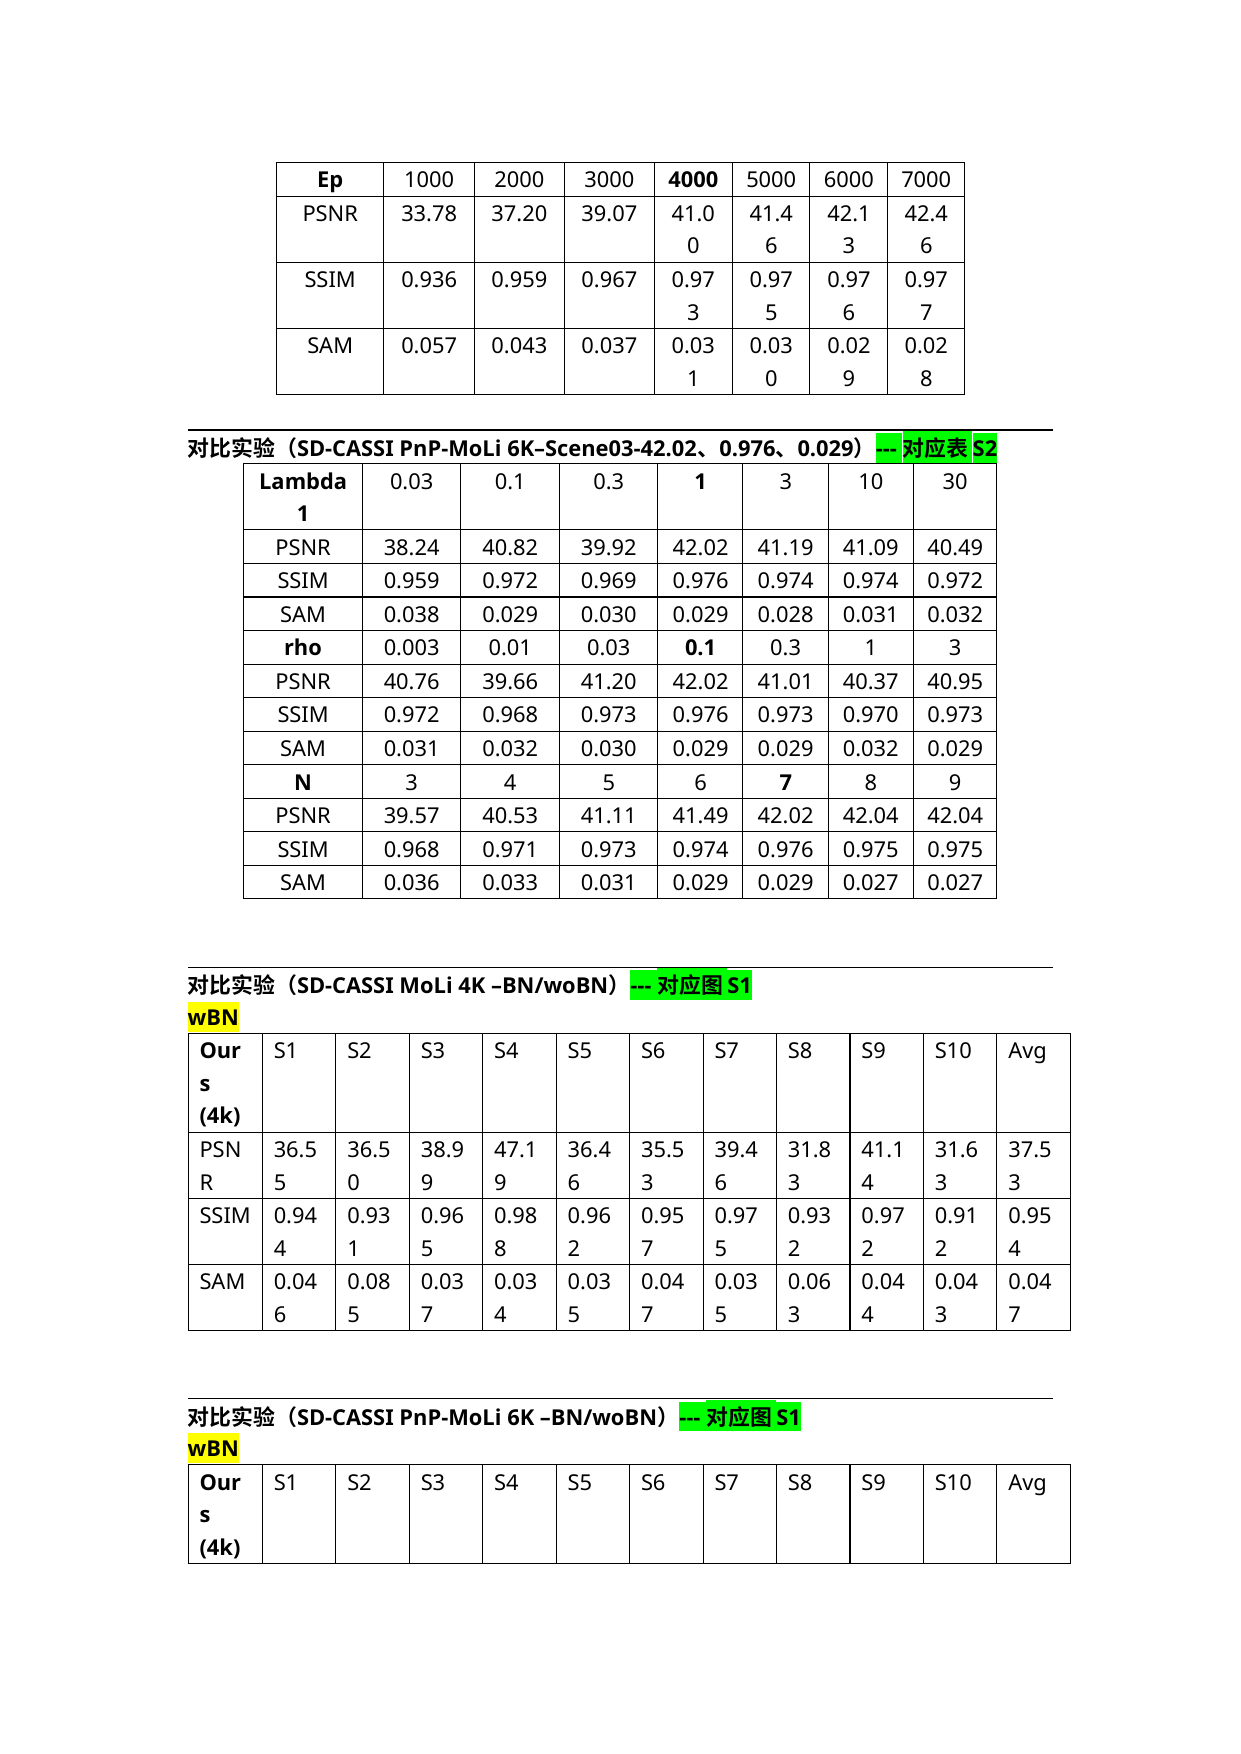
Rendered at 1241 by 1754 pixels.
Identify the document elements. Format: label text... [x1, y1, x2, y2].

table_cell 6 [658, 765, 742, 798]
table_cell 0.043 [924, 1265, 996, 1330]
table_cell 0.047 [997, 1265, 1070, 1330]
table_cell 0.962 [557, 1199, 629, 1264]
table_cell PSNR [244, 799, 362, 831]
table_cell 0.029 [658, 598, 742, 630]
table_cell 42.02 [658, 530, 742, 563]
table_cell 40.49 [914, 530, 996, 563]
table_cell 0.975 [704, 1199, 776, 1264]
table_cell 1000 [384, 163, 474, 196]
table_header Lambda1 [244, 464, 362, 529]
table_cell 0.975 [733, 263, 809, 328]
table_cell 7 [743, 765, 828, 798]
table_cell 0.029 [743, 866, 828, 898]
text wBN [187, 1001, 1053, 1033]
table_cell 0.036 [363, 866, 460, 898]
table_cell 47.19 [483, 1133, 556, 1198]
table_cell 0.032 [914, 598, 996, 630]
table_cell 0.965 [410, 1199, 482, 1264]
table_cell SSIM [244, 564, 362, 596]
table_cell N [244, 765, 362, 798]
table_cell 39.92 [560, 530, 657, 563]
table_cell 39.57 [363, 799, 460, 831]
table_header Avg [997, 1034, 1070, 1132]
table_cell 0.044 [851, 1265, 923, 1330]
table_cell 0.936 [384, 263, 474, 328]
table_cell 41.20 [560, 665, 657, 697]
table_cell 0.974 [743, 564, 828, 596]
table_header S5 [557, 1465, 629, 1563]
table_cell 42.02 [743, 799, 828, 831]
table_cell 0.03 [560, 631, 657, 663]
table_cell 0.031 [363, 732, 460, 764]
table_cell 0.3 [743, 631, 828, 663]
table_cell 0.974 [658, 832, 742, 865]
table_cell 2000 [475, 163, 564, 196]
table_header S4 [483, 1034, 556, 1132]
table_cell 41.14 [851, 1133, 923, 1198]
table_cell 0.029 [810, 329, 887, 394]
table_cell 41.11 [560, 799, 657, 831]
text wBN [187, 1432, 1053, 1464]
table_cell 41.46 [733, 197, 809, 262]
table_cell 42.13 [810, 197, 887, 262]
table_cell PSNR [277, 197, 383, 262]
table_header S7 [704, 1034, 776, 1132]
table_cell 42.02 [658, 665, 742, 697]
table_cell 0.034 [483, 1265, 556, 1330]
table_cell 36.50 [336, 1133, 409, 1198]
table_cell 0.967 [565, 263, 654, 328]
table_cell 39.46 [704, 1133, 776, 1198]
table_cell SAM [244, 732, 362, 764]
table_header S1 [263, 1034, 335, 1132]
table_cell 0.954 [997, 1199, 1070, 1264]
table_cell 5 [560, 765, 657, 798]
table_cell 39.07 [565, 197, 654, 262]
table_cell 39.66 [461, 665, 559, 697]
table_cell 0.969 [560, 564, 657, 596]
table_cell 0.035 [557, 1265, 629, 1330]
table_cell 0.047 [630, 1265, 703, 1330]
table_cell 0.973 [655, 263, 732, 328]
table_cell SSIM [189, 1199, 262, 1264]
table_cell 0.043 [475, 329, 564, 394]
table_cell 0.030 [560, 732, 657, 764]
table_cell 0.976 [658, 698, 742, 731]
table_cell 0.973 [743, 698, 828, 731]
table_cell PSNR [189, 1133, 262, 1198]
table_cell 9 [914, 765, 996, 798]
table_cell 5000 [733, 163, 809, 196]
table_header 0.3 [560, 464, 657, 529]
table_cell 37.53 [997, 1133, 1070, 1198]
table_cell 0.029 [658, 866, 742, 898]
table_cell 0.968 [363, 832, 460, 865]
table_cell SAM [277, 329, 383, 394]
table_cell 0.932 [777, 1199, 849, 1264]
table_header S10 [924, 1465, 996, 1563]
table_cell 37.20 [475, 197, 564, 262]
table_cell 0.030 [560, 598, 657, 630]
table_cell 36.55 [263, 1133, 335, 1198]
table_cell 4000 [655, 163, 732, 196]
table_cell 3 [363, 765, 460, 798]
table_cell 0.029 [743, 732, 828, 764]
table_header S2 [336, 1465, 409, 1563]
table_cell PSNR [244, 530, 362, 563]
text 对比实验（SD-CASSI PnP-MoLi 6K –BN/woBN）--- 对应图S1 [187, 1399, 1053, 1432]
table_cell PSNR [244, 665, 362, 697]
table_cell 0.972 [461, 564, 559, 596]
table_header S9 [851, 1034, 923, 1132]
table_header S6 [630, 1034, 703, 1132]
table_cell SSIM [244, 698, 362, 731]
table_cell 8 [829, 765, 913, 798]
table_cell 0.972 [363, 698, 460, 731]
table_cell 0.959 [475, 263, 564, 328]
table_header S10 [924, 1034, 996, 1132]
table_cell 0.037 [410, 1265, 482, 1330]
table_cell 0.003 [363, 631, 460, 663]
table_cell 41.09 [829, 530, 913, 563]
text 对比实验（SD-CASSI MoLi 4K –BN/woBN）--- 对应图S1 [187, 968, 1053, 1001]
table_cell 0.027 [914, 866, 996, 898]
table_cell 42.04 [914, 799, 996, 831]
table_cell 0.944 [263, 1199, 335, 1264]
table_cell rho [244, 631, 362, 663]
table_cell 38.24 [363, 530, 460, 563]
table_header Avg [997, 1465, 1070, 1563]
table_header 10 [829, 464, 913, 529]
table_cell 31.63 [924, 1133, 996, 1198]
table_cell 0.057 [384, 329, 474, 394]
table_cell 0.957 [630, 1199, 703, 1264]
table_cell 0.030 [733, 329, 809, 394]
table_cell 0.976 [810, 263, 887, 328]
table_cell 0.085 [336, 1265, 409, 1330]
table_cell 0.032 [461, 732, 559, 764]
text 对比实验（SD-CASSI PnP-MoLi 6K–Scene03-42.02、0.976、0.029）--- 对应表S2 [187, 431, 903, 463]
table_cell 0.033 [461, 866, 559, 898]
table_cell 7000 [888, 163, 964, 196]
table_header S4 [483, 1465, 556, 1563]
table_header S6 [630, 1465, 703, 1563]
table_cell SAM [244, 866, 362, 898]
table_cell 0.973 [560, 698, 657, 731]
table_cell 0.063 [777, 1265, 849, 1330]
table_cell 0.027 [829, 866, 913, 898]
table_cell 0.01 [461, 631, 559, 663]
table_cell 1 [829, 631, 913, 663]
table_cell 31.83 [777, 1133, 849, 1198]
table_cell 0.976 [743, 832, 828, 865]
table_cell 36.46 [557, 1133, 629, 1198]
table_cell 41.01 [743, 665, 828, 697]
table_header S7 [704, 1465, 776, 1563]
table_cell 0.031 [655, 329, 732, 394]
table_cell 0.959 [363, 564, 460, 596]
table_cell SSIM [277, 263, 383, 328]
table_cell 0.976 [658, 564, 742, 596]
table_header S1 [263, 1465, 335, 1563]
table_header S3 [410, 1465, 482, 1563]
table_cell 40.82 [461, 530, 559, 563]
table_cell 0.031 [829, 598, 913, 630]
table_cell 40.53 [461, 799, 559, 831]
table_cell 35.53 [630, 1133, 703, 1198]
table_cell 0.975 [829, 832, 913, 865]
table_cell 0.931 [336, 1199, 409, 1264]
table_cell 41.00 [655, 197, 732, 262]
table_cell 0.971 [461, 832, 559, 865]
table_header S8 [777, 1034, 849, 1132]
table_cell 0.029 [461, 598, 559, 630]
table_header Ours (4k) [189, 1034, 262, 1132]
table_cell 0.972 [851, 1199, 923, 1264]
table_cell 0.973 [914, 698, 996, 731]
table_header S5 [557, 1034, 629, 1132]
table_cell 0.028 [743, 598, 828, 630]
table_cell 6000 [810, 163, 887, 196]
table_cell 3 [914, 631, 996, 663]
table_cell 0.968 [461, 698, 559, 731]
table_cell 41.19 [743, 530, 828, 563]
table_header 1 [658, 464, 742, 529]
table_cell 0.046 [263, 1265, 335, 1330]
table_header 0.03 [363, 464, 460, 529]
table_cell SAM [189, 1265, 262, 1330]
table_cell 0.038 [363, 598, 460, 630]
table_cell 0.029 [658, 732, 742, 764]
table_cell 3000 [565, 163, 654, 196]
table_cell 0.029 [914, 732, 996, 764]
table_cell 4 [461, 765, 559, 798]
table_cell 0.031 [560, 866, 657, 898]
table_cell 0.032 [829, 732, 913, 764]
table_cell 40.76 [363, 665, 460, 697]
table_cell 0.035 [704, 1265, 776, 1330]
table_cell SSIM [244, 832, 362, 865]
table_cell 41.49 [658, 799, 742, 831]
table_cell 0.973 [560, 832, 657, 865]
table_cell 42.46 [888, 197, 964, 262]
table_cell 42.04 [829, 799, 913, 831]
table_cell 40.37 [829, 665, 913, 697]
table_header S8 [777, 1465, 849, 1563]
table_cell SAM [244, 598, 362, 630]
table_cell 0.977 [888, 263, 964, 328]
table_cell 0.974 [829, 564, 913, 596]
table_header S2 [336, 1034, 409, 1132]
table_cell 33.78 [384, 197, 474, 262]
table_cell Ep [277, 163, 383, 196]
table_header 3 [743, 464, 828, 529]
table_header Ours (4k) [189, 1465, 262, 1563]
table_cell 0.1 [658, 631, 742, 663]
table_header 0.1 [461, 464, 559, 529]
table_header 30 [914, 464, 996, 529]
table_cell 0.972 [914, 564, 996, 596]
table_cell 0.028 [888, 329, 964, 394]
table_cell 0.970 [829, 698, 913, 731]
table_cell 0.037 [565, 329, 654, 394]
table_cell 0.975 [914, 832, 996, 865]
table_cell 0.912 [924, 1199, 996, 1264]
table_cell 0.988 [483, 1199, 556, 1264]
table_cell 38.99 [410, 1133, 482, 1198]
table_header S9 [851, 1465, 923, 1563]
table_header S3 [410, 1034, 482, 1132]
table_cell 40.95 [914, 665, 996, 697]
